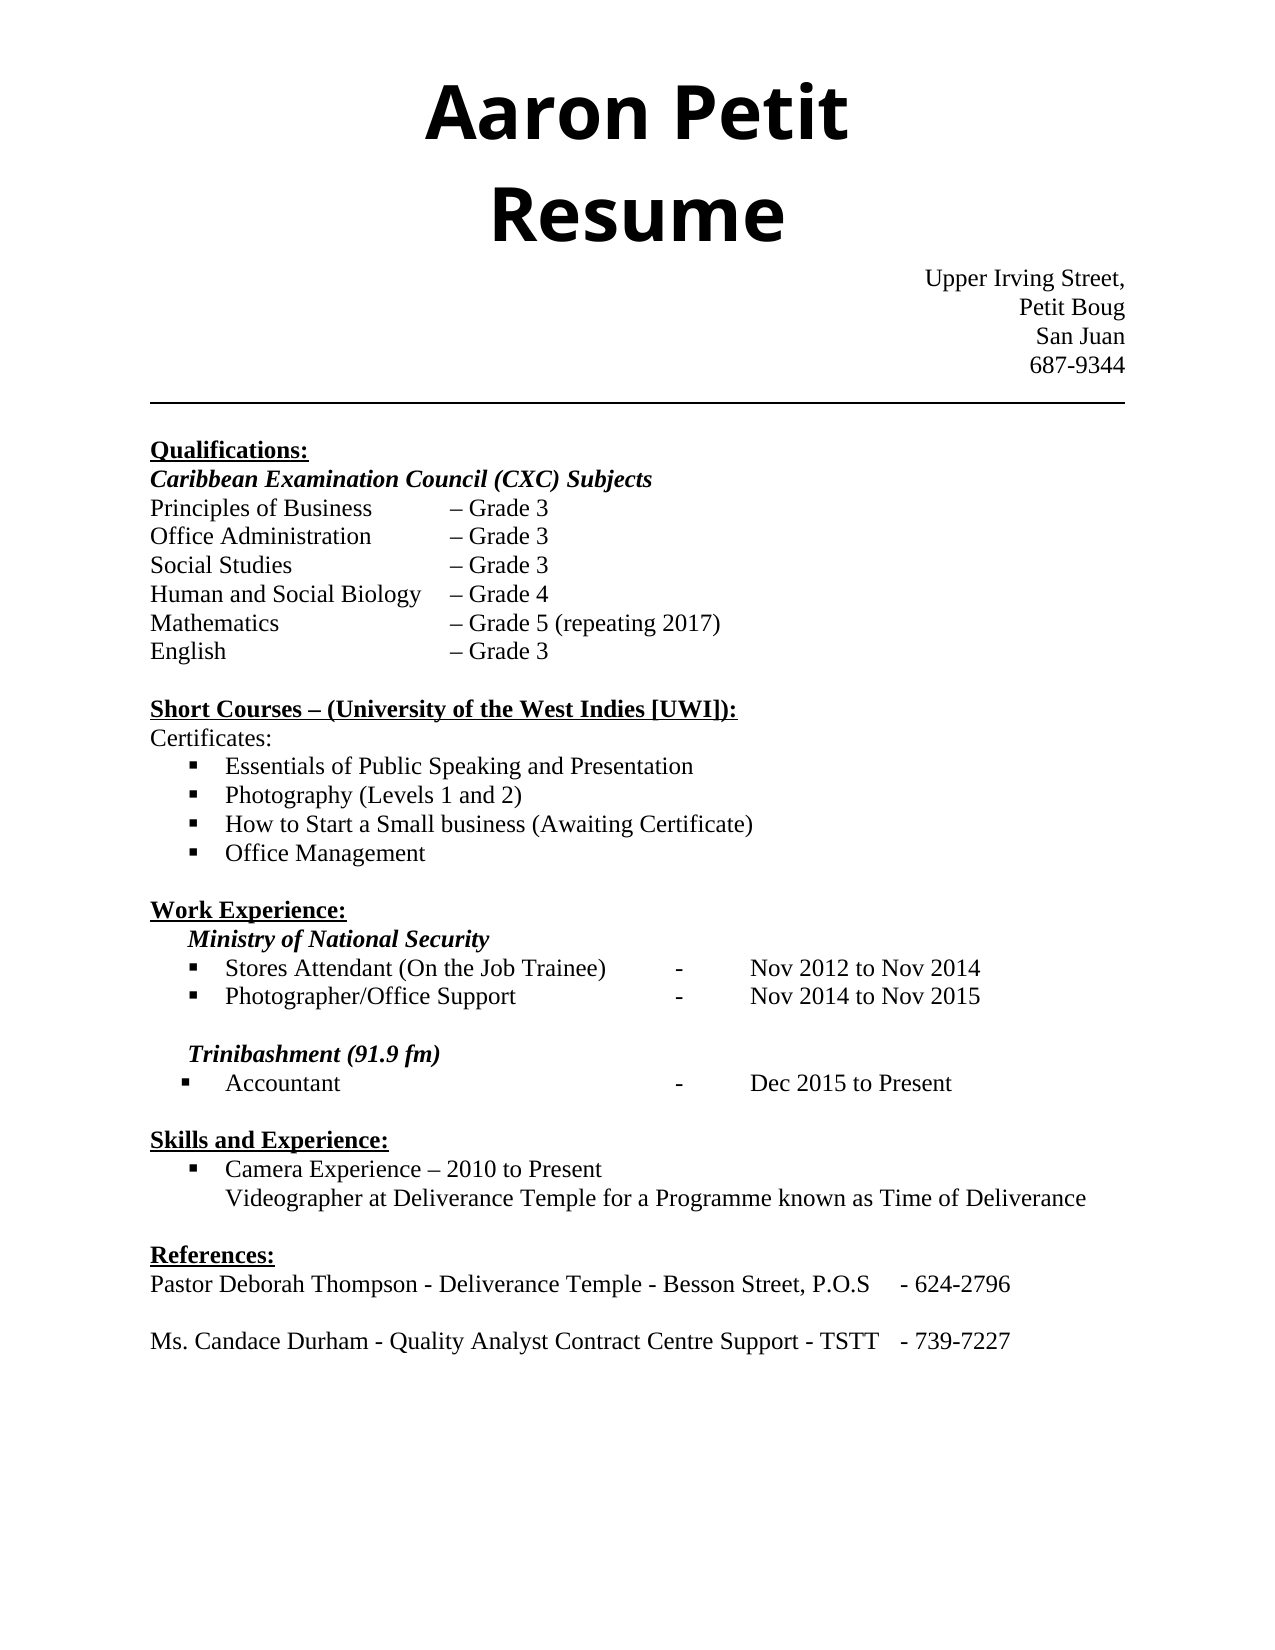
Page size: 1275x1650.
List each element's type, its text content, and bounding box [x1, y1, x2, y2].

text San Juan [150, 321, 1125, 350]
text Ministry of National Security [150, 924, 1125, 953]
text Pastor Deborah Thompson - Deliverance Temple - Besson Street, P.O.S - 624-2796 [150, 1269, 1125, 1298]
text Certificates: [150, 723, 1125, 751]
text References: [150, 1240, 1125, 1269]
text Caribbean Examination Council (CXC) Subjects [150, 464, 1125, 493]
list How to Start a Small business (Awaiting Certificate) [187, 809, 1125, 838]
text Human and Social Biology – Grade 4 [150, 579, 1125, 608]
list Office Management [187, 838, 1125, 866]
list Camera Experience – 2010 to Present [187, 1154, 1125, 1183]
text Work Experience: [150, 895, 1125, 924]
list Photography (Levels 1 and 2) [187, 780, 1125, 809]
text Office Administration – Grade 3 [150, 521, 1125, 550]
list Photographer/Office Support - Nov 2014 to Nov 2015 [187, 981, 1125, 1010]
text Mathematics – Grade 5 (repeating 2017) [150, 608, 1125, 636]
text English – Grade 3 [150, 636, 1125, 665]
text Short Courses – (University of the West Indies [UWI]): [150, 694, 1125, 723]
list Stores Attendant (On the Job Trainee) - Nov 2012 to Nov 2014 [187, 953, 1125, 981]
text Skills and Experience: [150, 1125, 1125, 1154]
text Social Studies – Grade 3 [150, 550, 1125, 579]
text Upper Irving Street, [150, 263, 1125, 292]
text Petit Boug [150, 292, 1125, 321]
list Accountant - Dec 2015 to Present [179, 1068, 1125, 1096]
text Qualifications: [150, 435, 1125, 464]
text Principles of Business – Grade 3 [150, 493, 1125, 521]
text Aaron Petit [150, 59, 1125, 161]
list Essentials of Public Speaking and Presentation [187, 751, 1125, 780]
text Ms. Candace Durham - Quality Analyst Contract Centre Support - TSTT - 739-7227 [150, 1326, 1125, 1355]
text Resume [150, 161, 1125, 263]
list Videographer at Deliverance Temple for a Programme known as Time of Deliverance [225, 1183, 1125, 1211]
text 687-9344 [150, 350, 1125, 378]
text Trinibashment (91.9 fm) [187, 1039, 1125, 1068]
